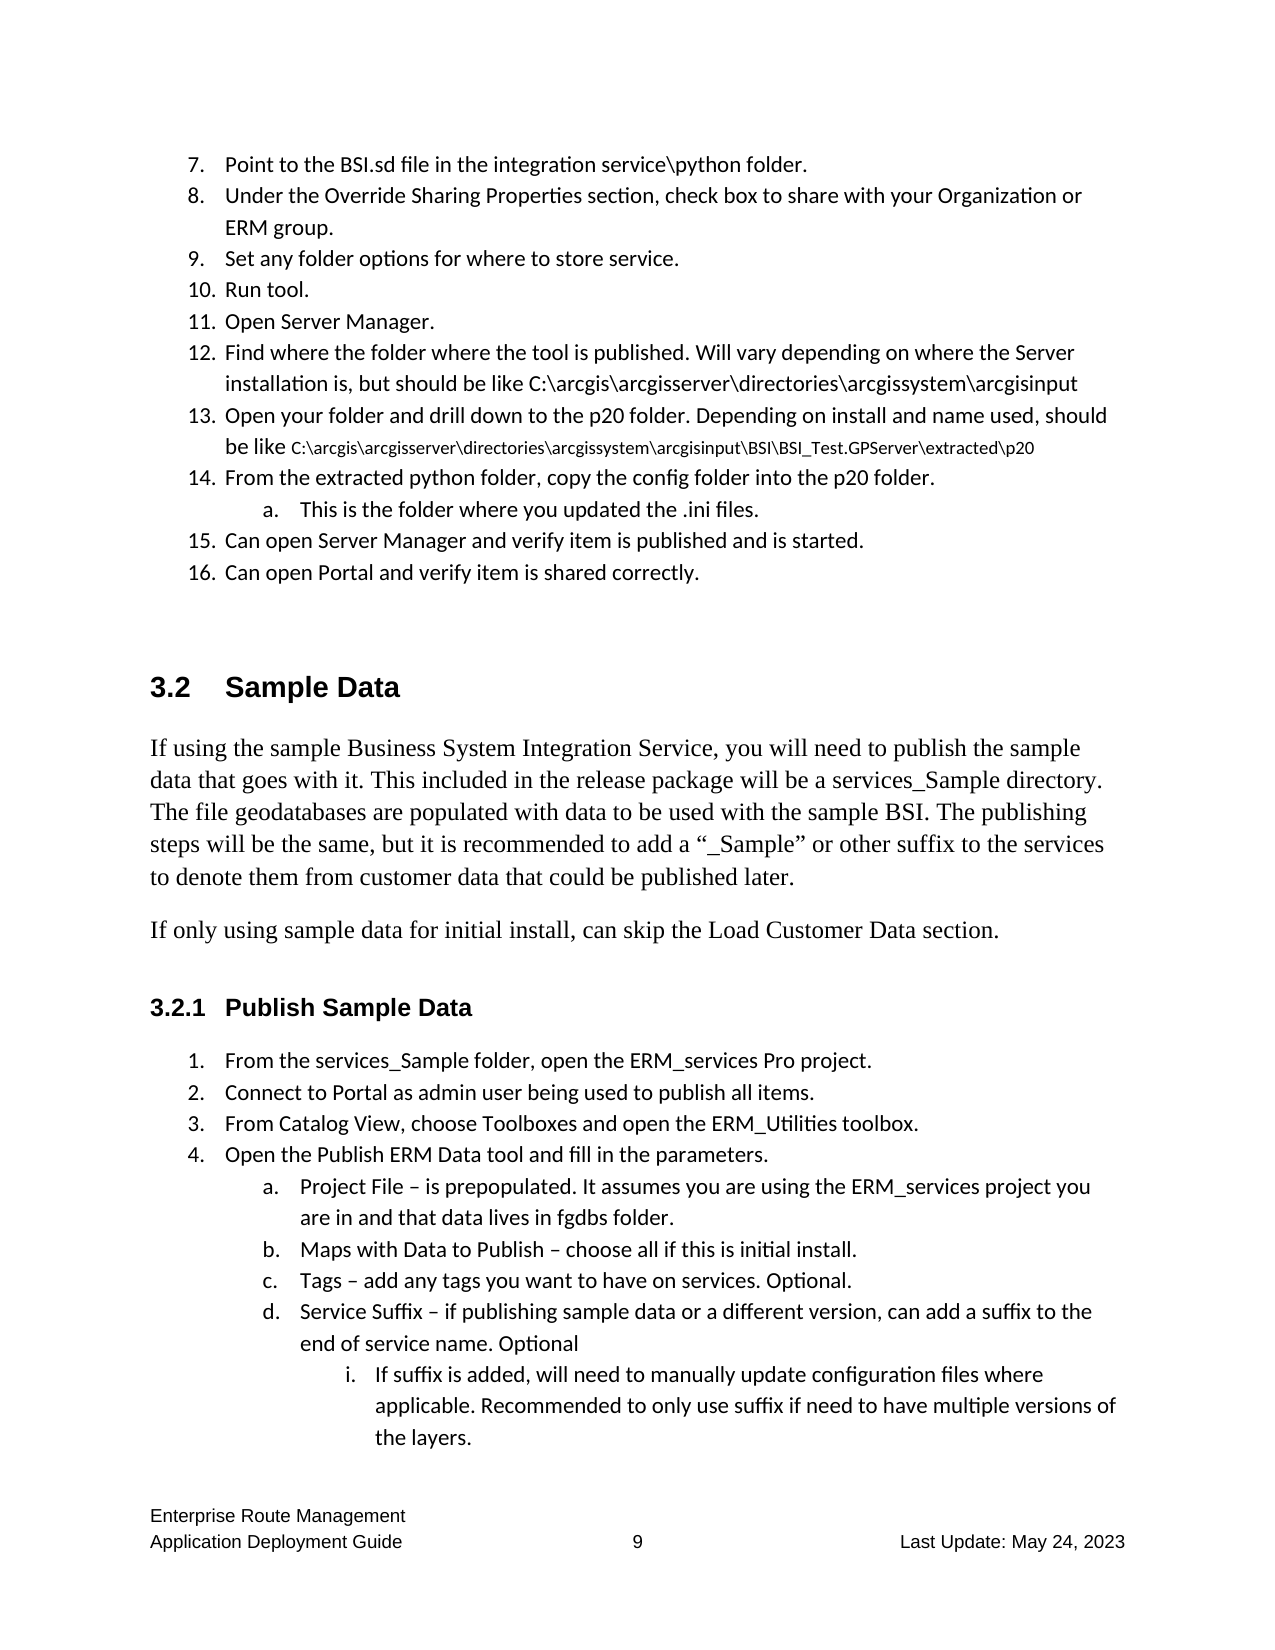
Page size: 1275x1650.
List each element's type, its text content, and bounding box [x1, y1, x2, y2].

list Connect to Portal as admin user being used to publish all items. [187, 1078, 1125, 1106]
list Open the Publish ERM Data tool and fill in the parameters. [187, 1141, 1125, 1169]
list This is the folder where you updated the .ini files. [262, 495, 1125, 523]
list If suffix is added, will need to manually update configuration files where applicable. Recommended to only use suffix if need to have multiple versions of the layers. [356, 1360, 1125, 1451]
subtitle Publish Sample Data [150, 993, 1125, 1022]
list Run tool. [187, 275, 1125, 303]
list From Catalog View, choose Toolboxes and open the ERM_Utilities toolbox. [187, 1109, 1125, 1137]
subtitle Sample Data [150, 670, 1125, 704]
list From the services_Sample folder, open the ERM_services Pro project. [187, 1047, 1125, 1074]
list Service Suffix – if publishing sample data or a different version, can add a suffix to the end of service name. Optional [262, 1297, 1125, 1357]
list Project File – is prepopulated. It assumes you are using the ERM_services project you are in and that data lives in fgdbs folder. [262, 1172, 1125, 1231]
list Maps with Data to Publish – choose all if this is initial install. [262, 1235, 1125, 1263]
list Under the Override Sharing Properties section, check box to share with your Organization or ERM group. [187, 181, 1125, 241]
text If only using sample data for initial install, can skip the Load Customer Data section. [150, 915, 1125, 943]
list From the extracted python folder, copy the config folder into the p20 folder. [187, 463, 1125, 492]
list Can open Portal and verify item is shared correctly. [187, 558, 1125, 586]
list Open Server Manager. [187, 307, 1125, 335]
list Tags – add any tags you want to have on services. Optional. [262, 1266, 1125, 1294]
list Open your folder and drill down to the p20 folder. Depending on install and name used, should be like C:\arcgis\arcgisserver\directories\arcgissystem\arcgisinput\BSI\BSI_Test.GPServer\extracted\p20 [187, 401, 1125, 460]
list Can open Server Manager and verify item is published and is started. [187, 526, 1125, 554]
list Set any folder options for where to store service. [187, 244, 1125, 272]
list Find where the folder where the tool is published. Will vary depending on where the Server installation is, but should be like C:\arcgis\arcgisserver\directories\arcgissystem\arcgisinput [187, 338, 1125, 397]
text If using the sample Business System Integration Service, you will need to publish the sample data that goes with it. This included in the release package will be a services_Sample directory. The file geodatabases are populated with data to be used with the sample BSI. The publishing steps will be the same, but it is recommended to add a “_Sample” or other suffix to the services to denote them from customer data that could be published later. [150, 733, 1125, 891]
list Point to the BSI.sd file in the integration service\python folder. [187, 150, 1125, 178]
